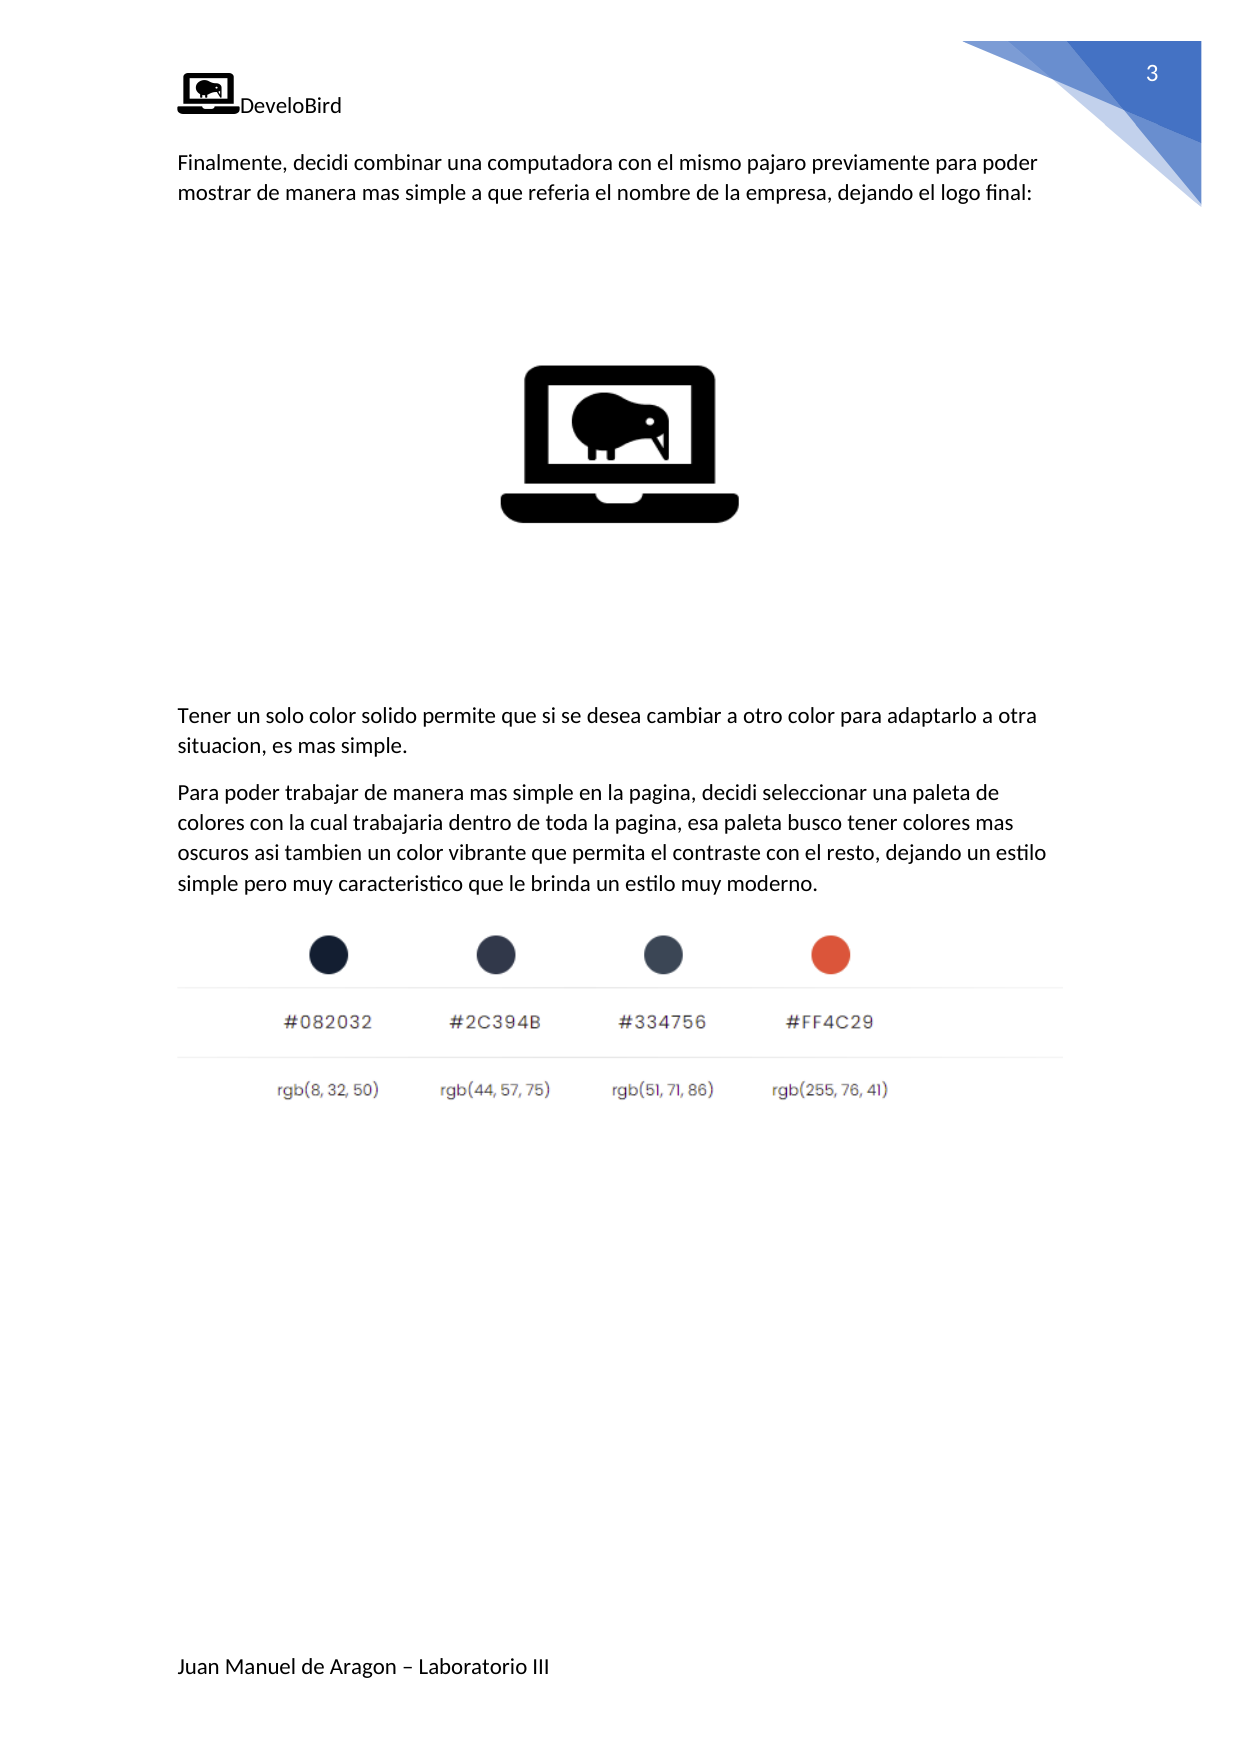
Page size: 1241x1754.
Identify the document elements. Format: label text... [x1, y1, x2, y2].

picture [962, 41, 1202, 207]
picture [177, 208, 1063, 683]
text Para poder trabajar de manera mas simple en la pagina, decidi seleccionar una paleta de colores con la cual trabajaria dentro de toda la pagina, esa paleta busco tener colores mas oscuros asi tambien un color vibrante que permita el contraste con el resto, dejando un estilo simple pero muy caracteristico que le brinda un estilo muy moderno. [177, 778, 1063, 897]
picture [177, 915, 1063, 1133]
text Tener un solo color solido permite que si se desea cambiar a otro color para adaptarlo a otra situacion, es mas simple. [177, 701, 1063, 759]
picture [177, 73, 240, 114]
text Finalmente, decidi combinar una computadora con el mismo pajaro previamente para poder mostrar de manera mas simple a que referia el nombre de la empresa, dejando el logo final: [177, 148, 1063, 208]
